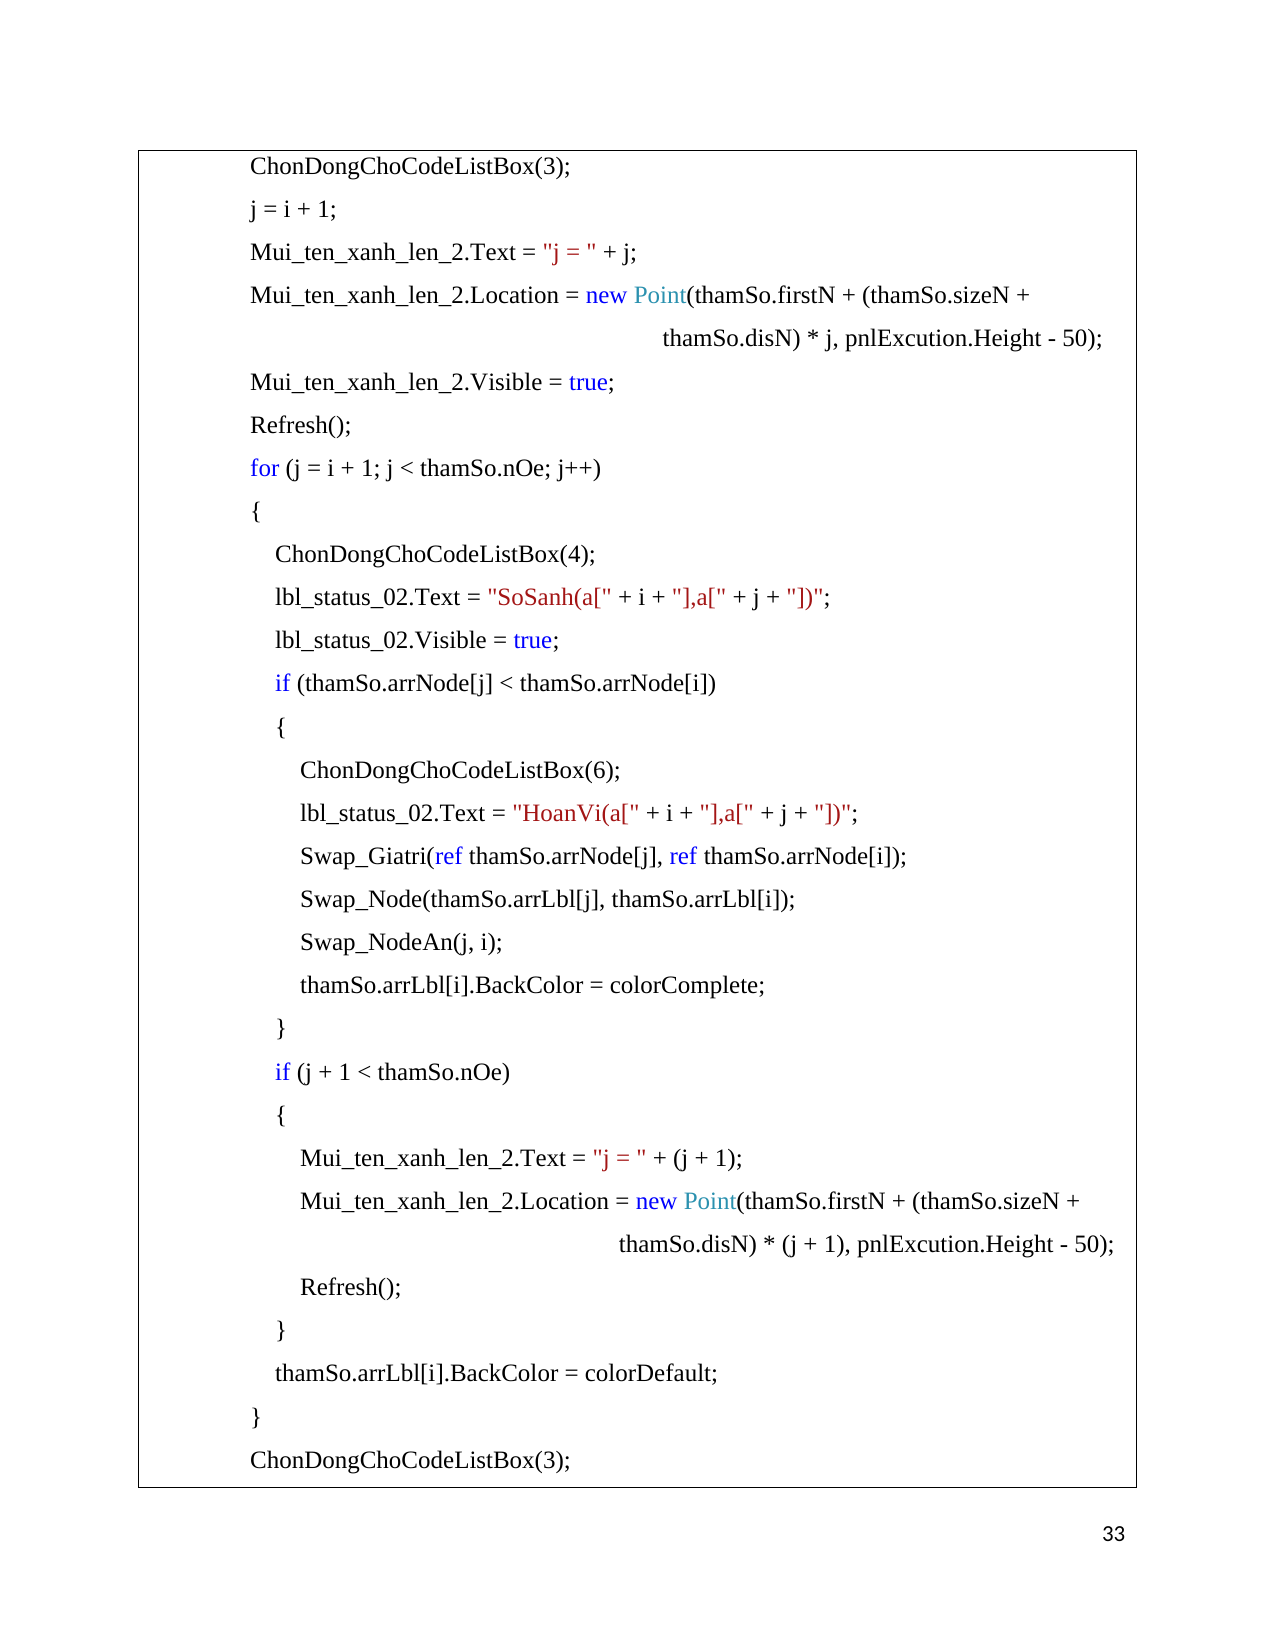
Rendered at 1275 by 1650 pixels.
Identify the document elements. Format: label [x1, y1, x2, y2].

table_header [139, 151, 1136, 1487]
